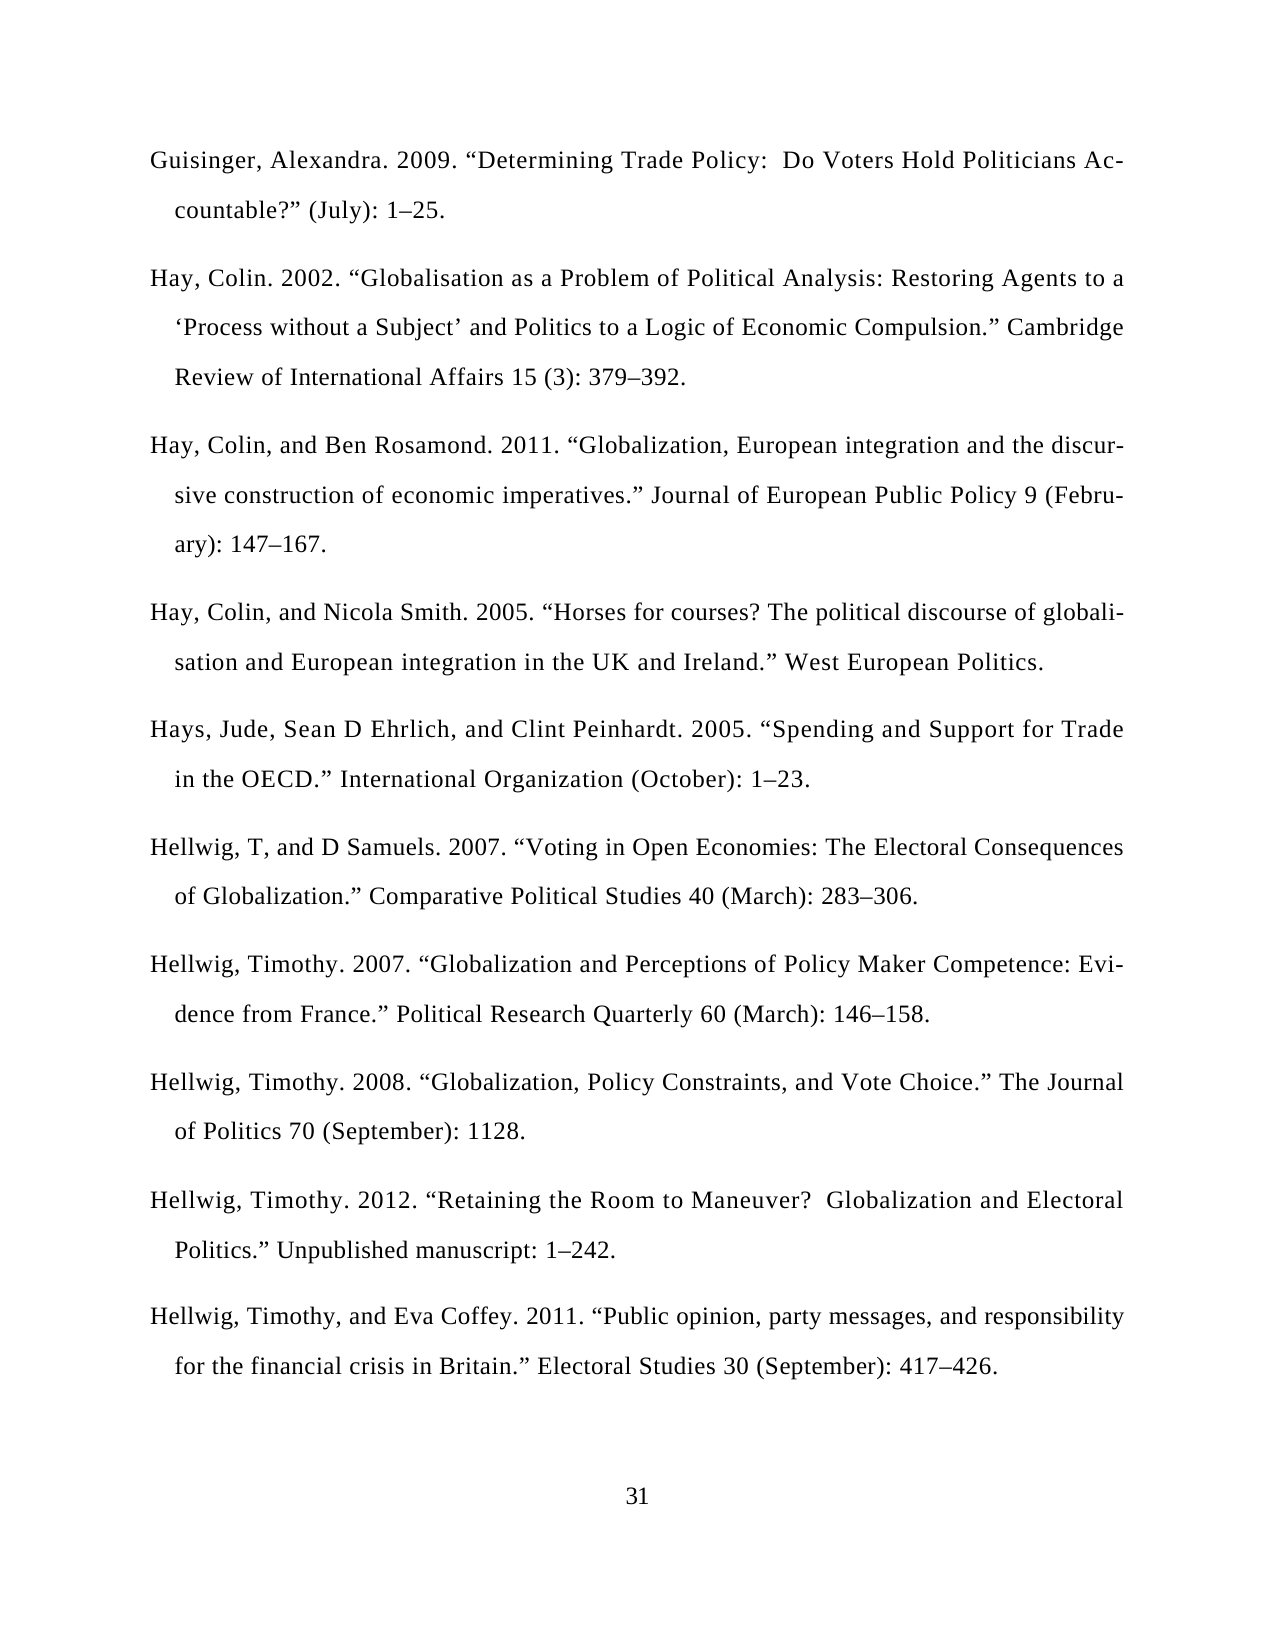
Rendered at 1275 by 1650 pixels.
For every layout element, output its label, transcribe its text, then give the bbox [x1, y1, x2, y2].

text Hellwig, Timothy. 2007. “Globalization and Perceptions of Policy Maker Competence: Evi- dence from France.” Political Research Quarterly 60 (March): 146–158. [150, 949, 1132, 1027]
text Hellwig, Timothy, and Eva Coffey. 2011. “Public opinion, party messages, and responsibility for the financial crisis in Britain.” Electoral Studies 30 (September): 417–426. [150, 1301, 1132, 1380]
text Politics.” Unpublished manuscript: 1–242. [174, 1234, 1275, 1265]
text Hellwig, T, and D Samuels. 2007. “Voting in Open Economies: The Electoral Consequences of Globalization.” Comparative Political Studies 40 (March): 283–306. [150, 832, 1132, 910]
text Hay, Colin, and Nicola Smith. 2005. “Horses for courses? The political discourse of globali- sation and European integration in the UK and Ireland.” West European Politics. [150, 597, 1132, 675]
text Hellwig, Timothy. 2008. “Globalization, Policy Constraints, and Vote Choice.” The Journal of Politics 70 (September): 1128. [150, 1067, 1131, 1145]
text 31 [625, 1479, 1275, 1511]
text Guisinger, Alexandra. 2009. “Determining Trade Policy: Do Voters Hold Politicians Ac- countable?” (July): 1–25. [150, 145, 1132, 224]
text Hay, Colin, and Ben Rosamond. 2011. “Globalization, European integration and the discur- sive construction of economic imperatives.” Journal of European Public Policy 9 (Febru- ary): 147–167. [150, 430, 1132, 558]
text Hay, Colin. 2002. “Globalisation as a Problem of Political Analysis: Restoring Agents to a ‘Process without a Subject’ and Politics to a Logic of Economic Compulsion.” Cambridge Review of International Affairs 15 (3): 379–392. [150, 263, 1132, 391]
text Hellwig, Timothy. 2012. “Retaining the Room to Maneuver? Globalization and Electoral [150, 1184, 1275, 1215]
text Hays, Jude, Sean D Ehrlich, and Clint Peinhardt. 2005. “Spending and Support for Trade in the OECD.” International Organization (October): 1–23. [150, 714, 1132, 793]
